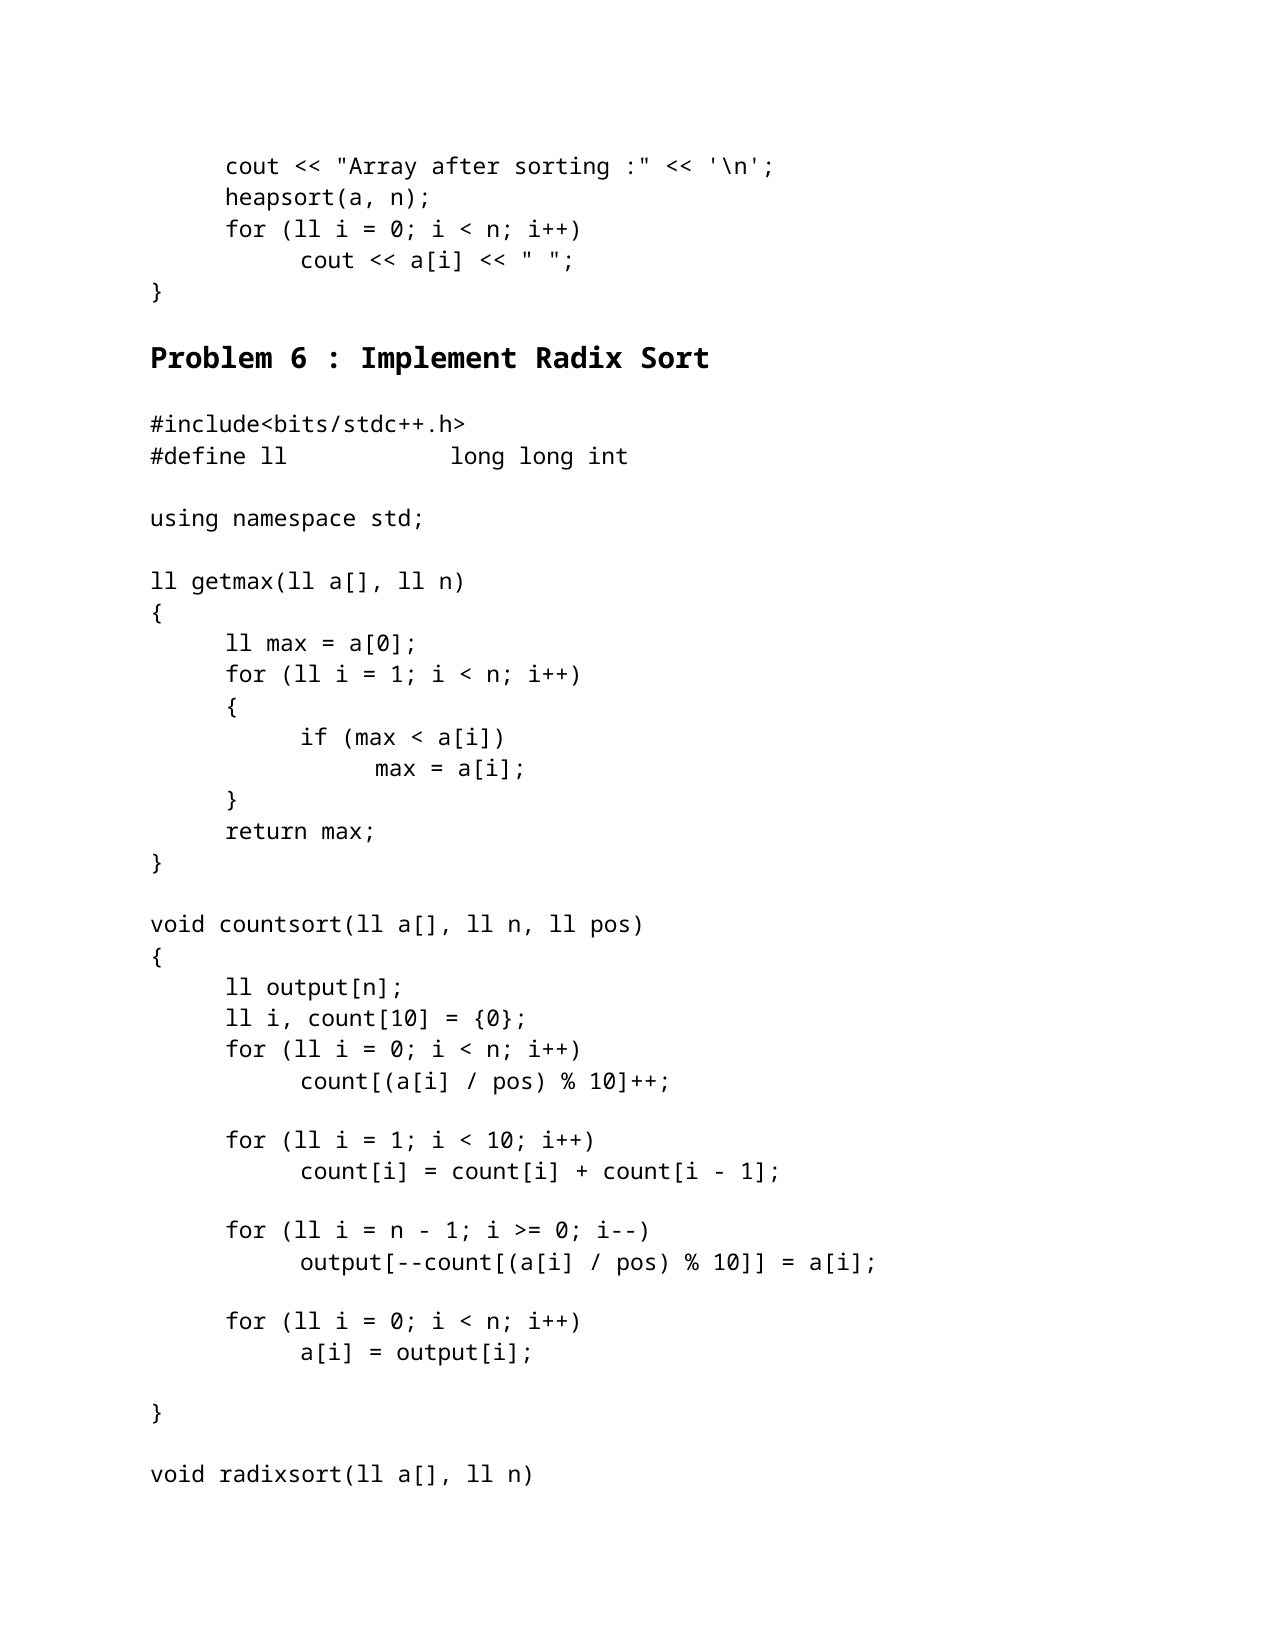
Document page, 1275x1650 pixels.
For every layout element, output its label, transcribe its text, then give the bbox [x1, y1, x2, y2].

text for (ll i = 0; i < n; i++) [150, 1033, 1125, 1065]
text for (ll i = 1; i < 10; i++) [150, 1124, 1125, 1155]
text void radixsort(ll a[], ll n) [150, 1458, 1125, 1489]
text for (ll i = 1; i < n; i++) [150, 658, 1125, 690]
text cout << "Array after sorting :" << '\n'; [150, 150, 1125, 181]
text for (ll i = 0; i < n; i++) [150, 212, 1125, 244]
text using namespace std; [150, 502, 1125, 533]
text if (max < a[i]) [150, 721, 1125, 752]
text output[--count[(a[i] / pos) % 10]] = a[i]; [150, 1246, 1125, 1277]
text #include<bits/stdc++.h> [150, 408, 1125, 440]
text } [150, 846, 1125, 877]
text a[i] = output[i]; [150, 1336, 1125, 1367]
text return max; [150, 815, 1125, 846]
text ll output[n]; [150, 971, 1125, 1002]
text max = a[i]; [150, 752, 1125, 783]
text } [150, 783, 1125, 815]
text { [150, 596, 1125, 627]
text ll i, count[10] = {0}; [150, 1002, 1125, 1033]
text count[i] = count[i] + count[i - 1]; [150, 1155, 1125, 1186]
text { [150, 940, 1125, 971]
text for (ll i = 0; i < n; i++) [150, 1305, 1125, 1336]
text cout << a[i] << " "; [150, 244, 1125, 275]
text ll getmax(ll a[], ll n) [150, 565, 1125, 596]
text #define ll long long int [150, 440, 1125, 471]
text ll max = a[0]; [150, 627, 1125, 658]
text } [150, 275, 1125, 306]
text } [150, 1396, 1125, 1427]
text Problem 6 : Implement Radix Sort [150, 337, 1125, 377]
text count[(a[i] / pos) % 10]++; [150, 1065, 1125, 1096]
text for (ll i = n - 1; i >= 0; i--) [150, 1214, 1125, 1246]
text void countsort(ll a[], ll n, ll pos) [150, 908, 1125, 940]
text { [150, 690, 1125, 721]
text heapsort(a, n); [150, 181, 1125, 212]
